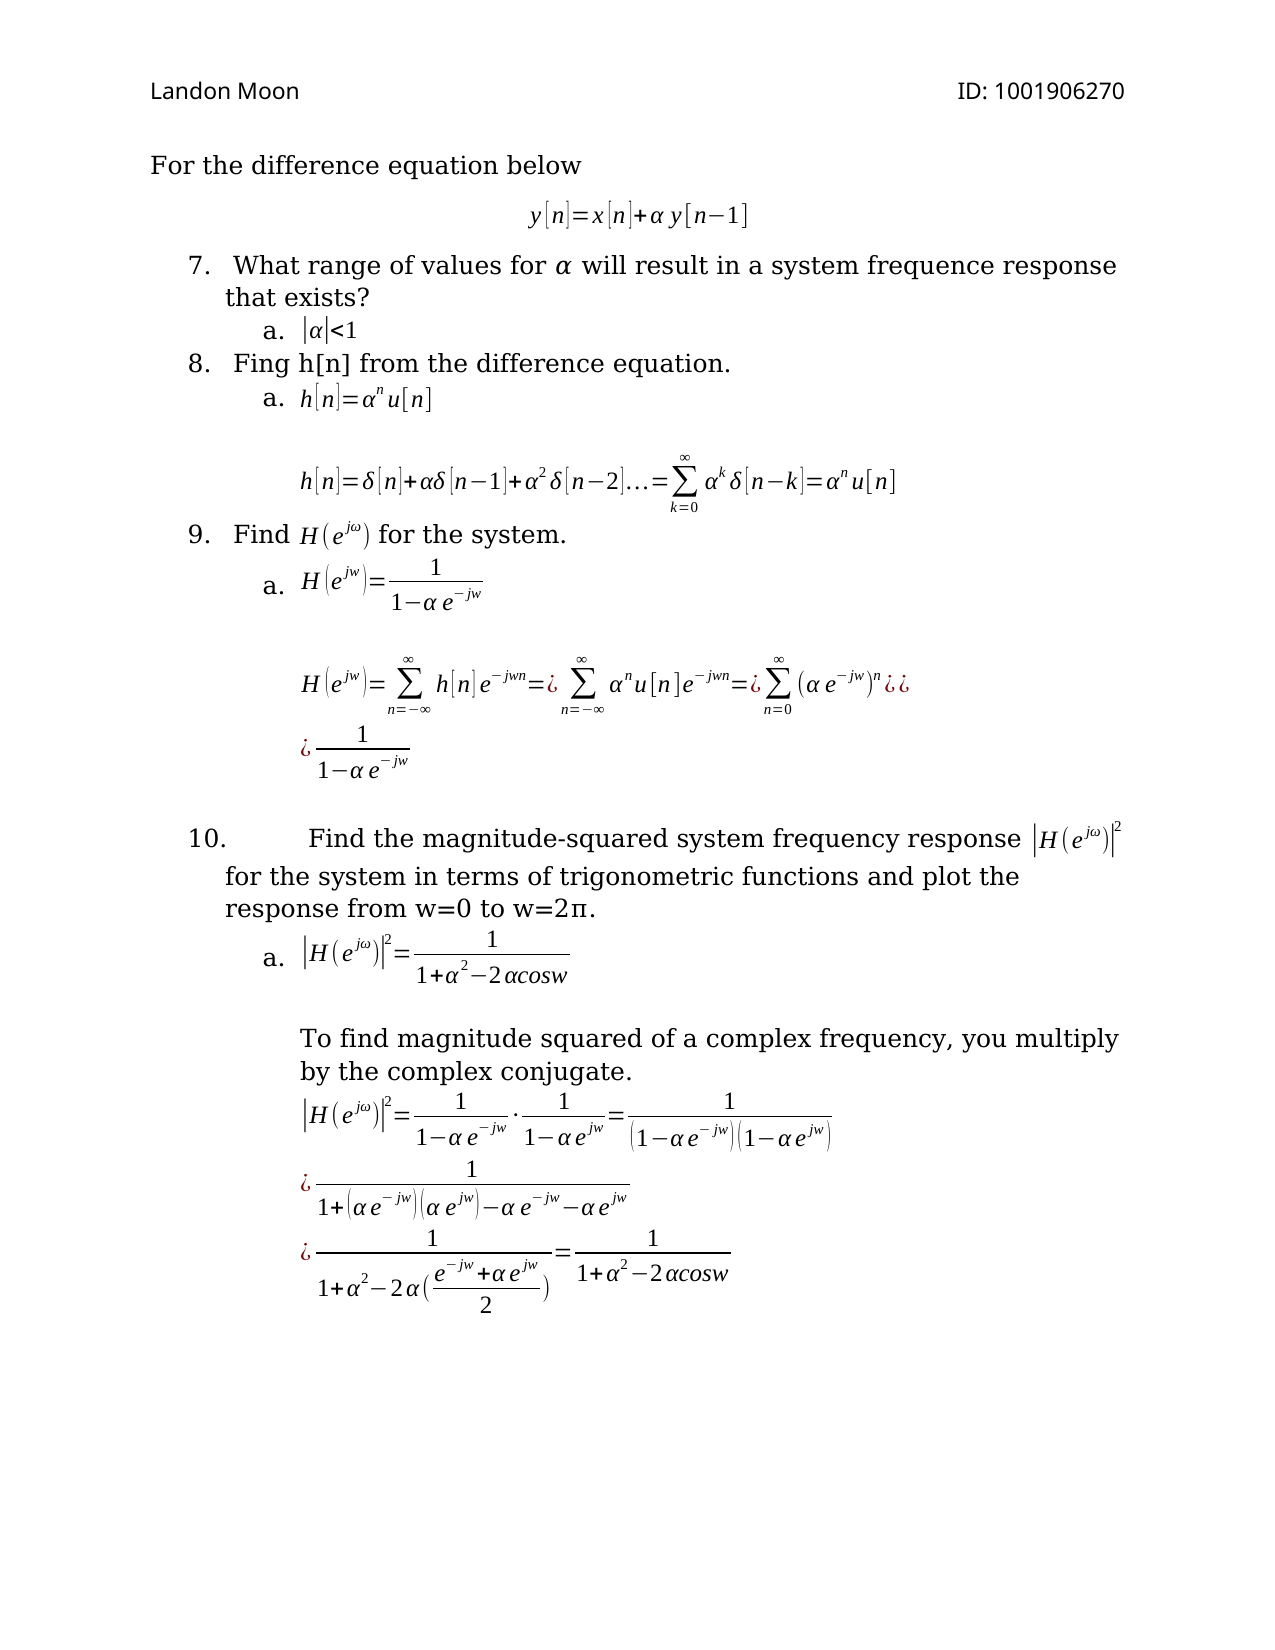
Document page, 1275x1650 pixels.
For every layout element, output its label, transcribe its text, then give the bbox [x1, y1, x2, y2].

list To find magnitude squared of a complex frequency, you multiply by the complex conjugate. [300, 1023, 1125, 1085]
list What range of values for 𝛼 will result in a system frequence response that exists? [187, 249, 1125, 312]
text For the difference equation below [150, 150, 1125, 180]
list Find for the system. [187, 518, 1125, 551]
list Find the magnitude-squared system frequency response for the system in terms of trigonometric functions and plot the response from w=0 to w=2π. [187, 817, 1125, 923]
list Fing h[n] from the difference equation. [187, 348, 1125, 378]
